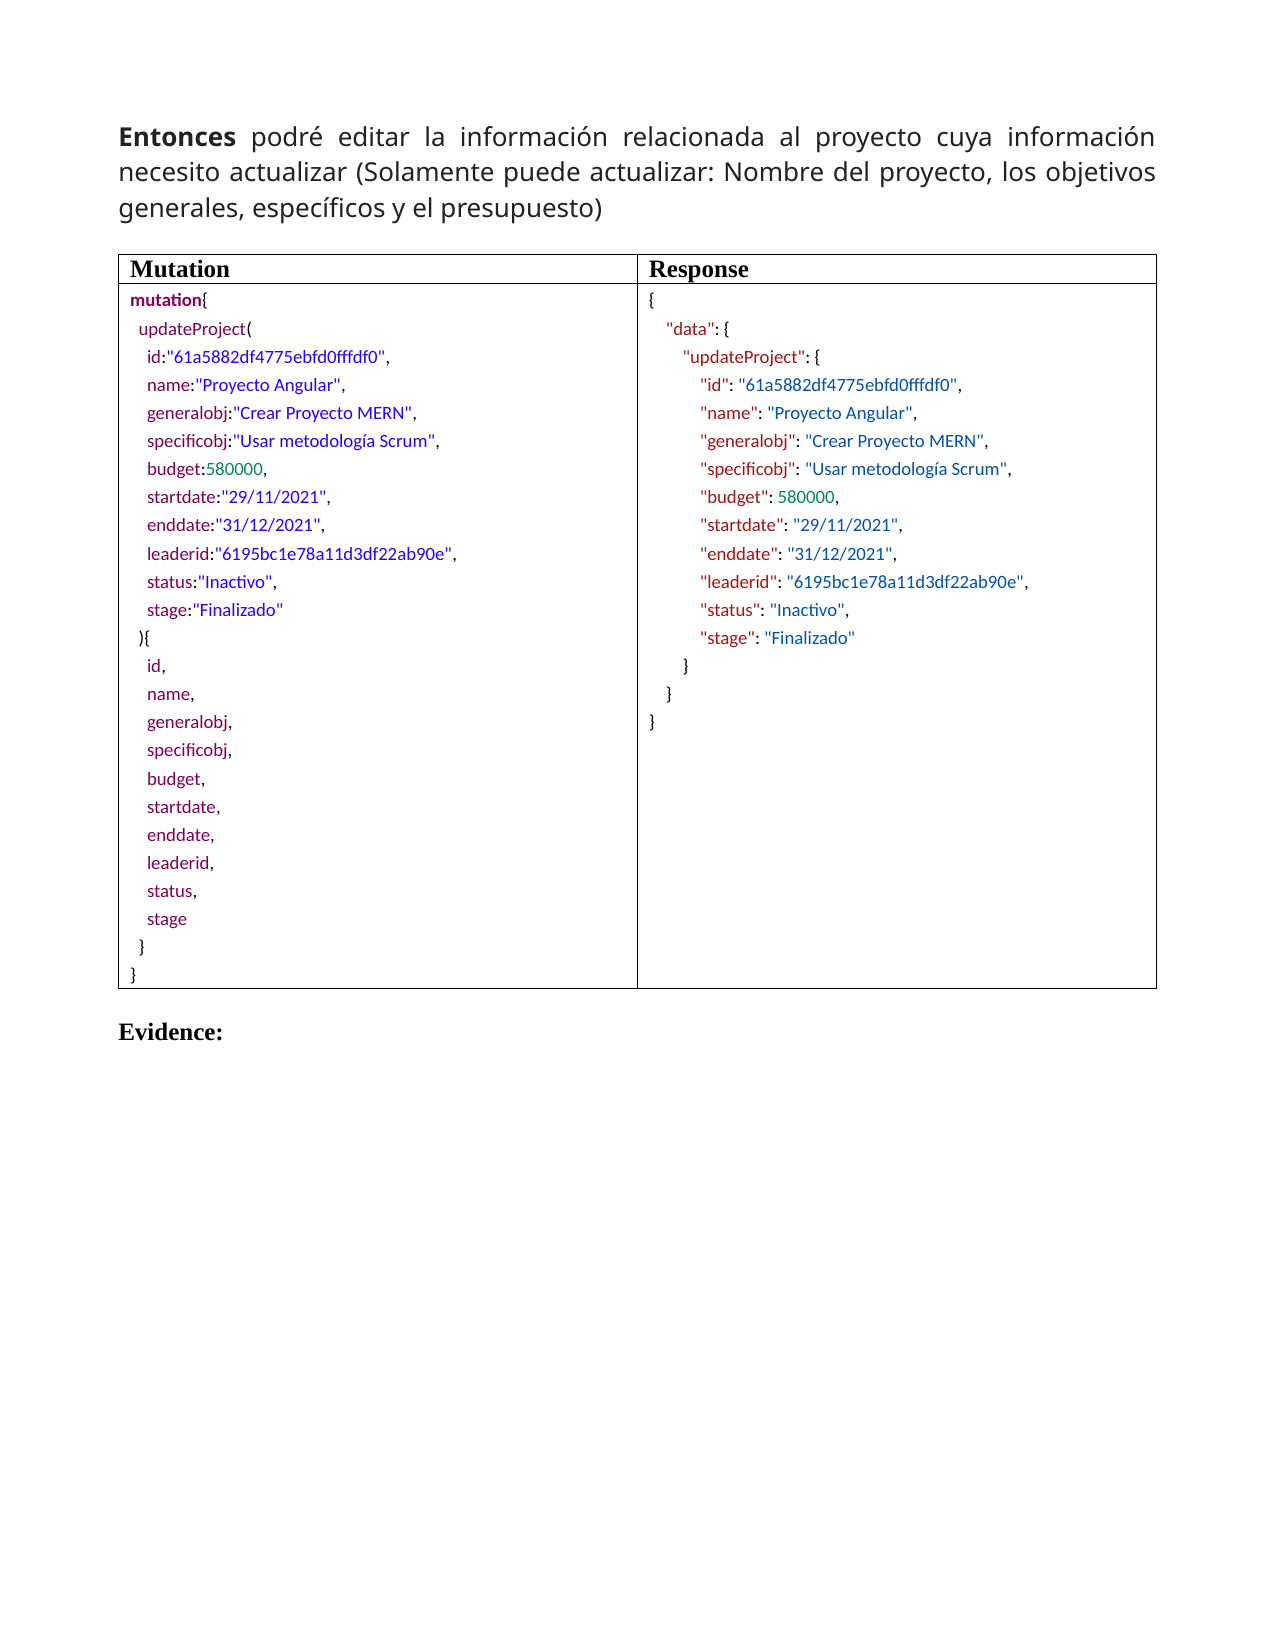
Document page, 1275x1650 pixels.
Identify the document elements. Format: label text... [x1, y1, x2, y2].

table_cell { "data": { "updateProject": { "id": "61a5882df4775ebfd0fffdf0", "name": "Proyecto Angular", "generalobj": "Crear Proyecto MERN", "specificobj": "Usar metodología Scrum", "budget": 580000, "startdate": "29/11/2021", "enddate": "31/12/2021", "leaderid": "6195bc1e78a11d3df22ab90e", "status": "Inactivo", "stage": "Finalizado" } } } [638, 284, 1156, 987]
text Evidence: [118, 1017, 1157, 1046]
text Entonces podré editar la información relacionada al proyecto cuya información necesito actualizar (Solamente puede actualizar: Nombre del proyecto, los objetivos generales, específicos y el presupuesto) [118, 118, 1157, 225]
table_cell mutation{ updateProject( id:"61a5882df4775ebfd0fffdf0", name:"Proyecto Angular", generalobj:"Crear Proyecto MERN", specificobj:"Usar metodología Scrum", budget:580000, startdate:"29/11/2021", enddate:"31/12/2021", leaderid:"6195bc1e78a11d3df22ab90e", status:"Inactivo", stage:"Finalizado" ){ id, name, generalobj, specificobj, budget, startdate, enddate, leaderid, status, stage } } [119, 284, 637, 987]
table_header Mutation [119, 255, 637, 283]
table_header Response [638, 255, 1156, 283]
